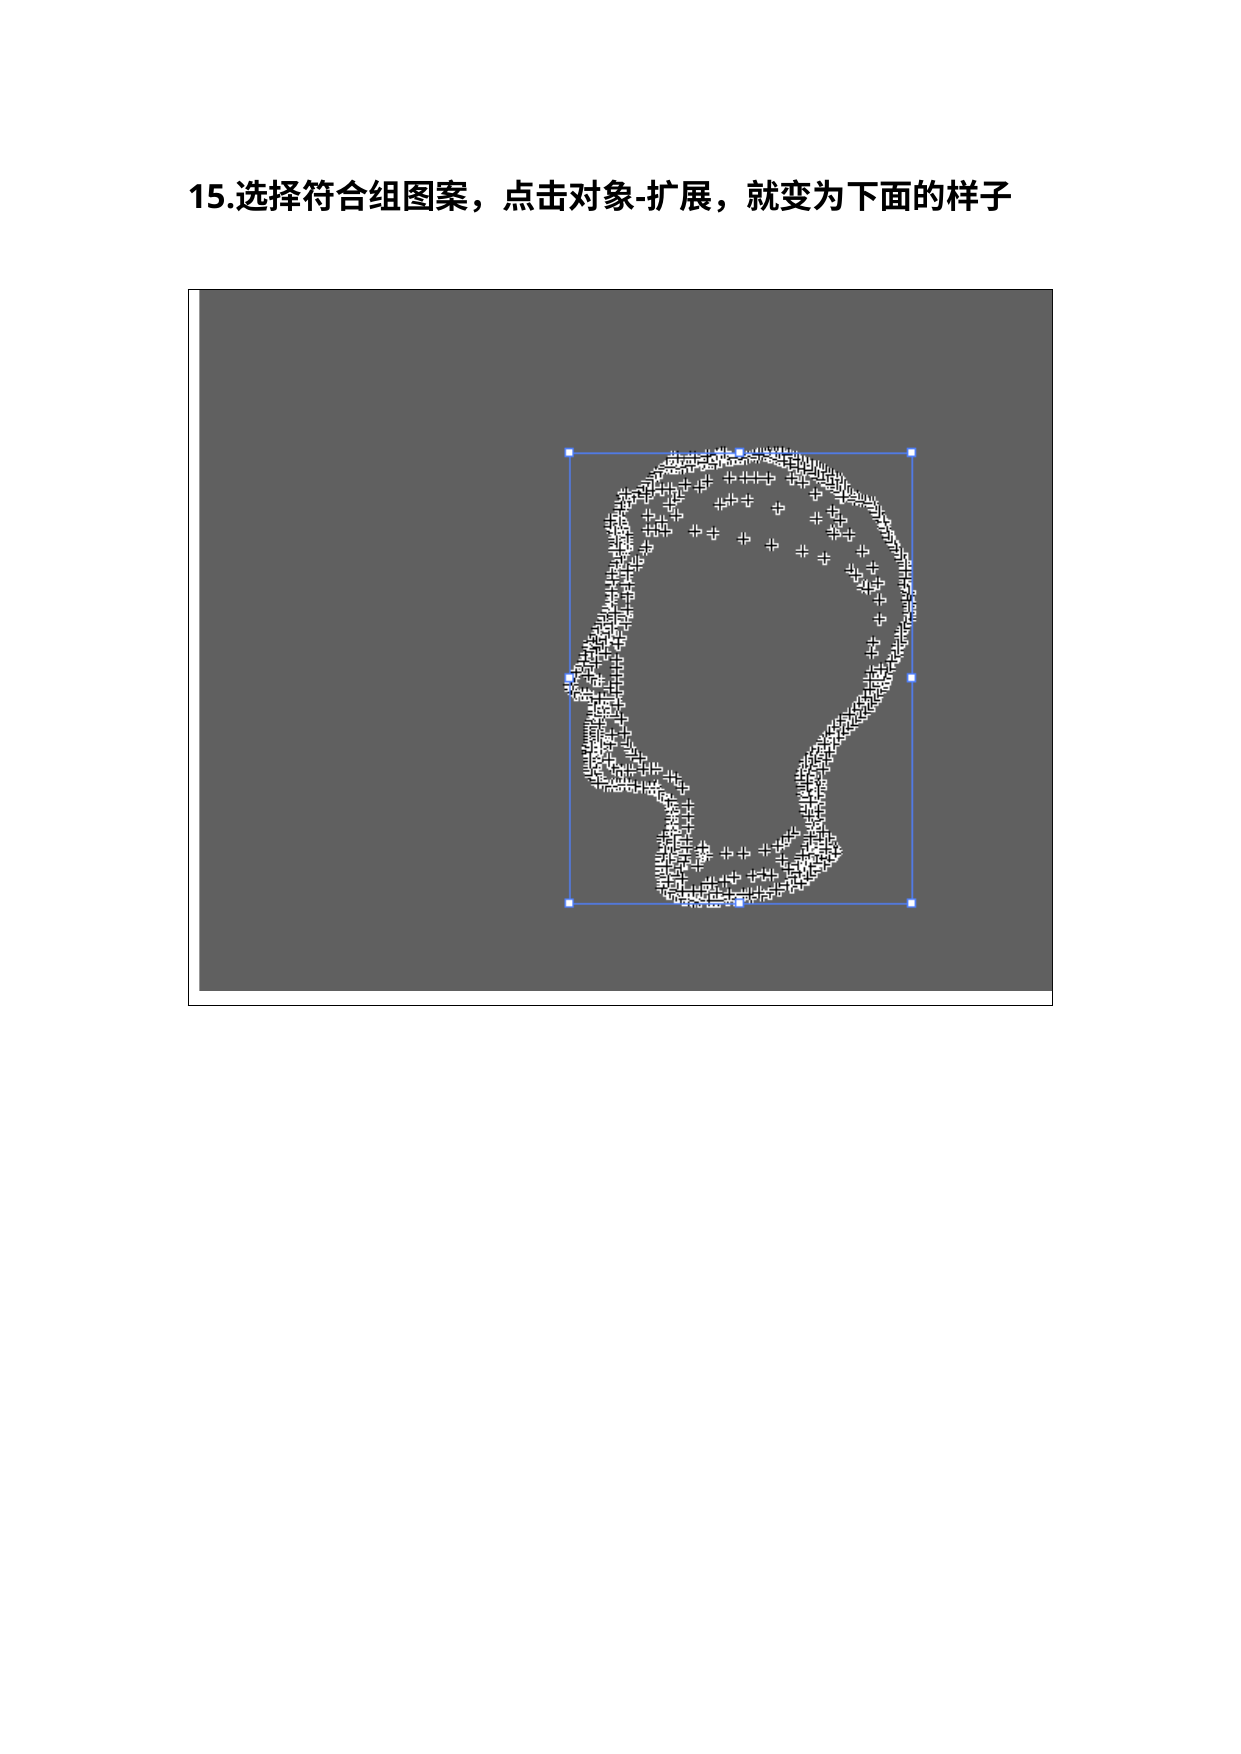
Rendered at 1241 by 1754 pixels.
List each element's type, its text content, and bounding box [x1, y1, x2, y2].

subtitle 15.选择符合组图案，点击对象-扩展，就变为下面的样子 [187, 162, 1053, 227]
table_header [189, 290, 1052, 1005]
picture [199, 290, 1053, 991]
